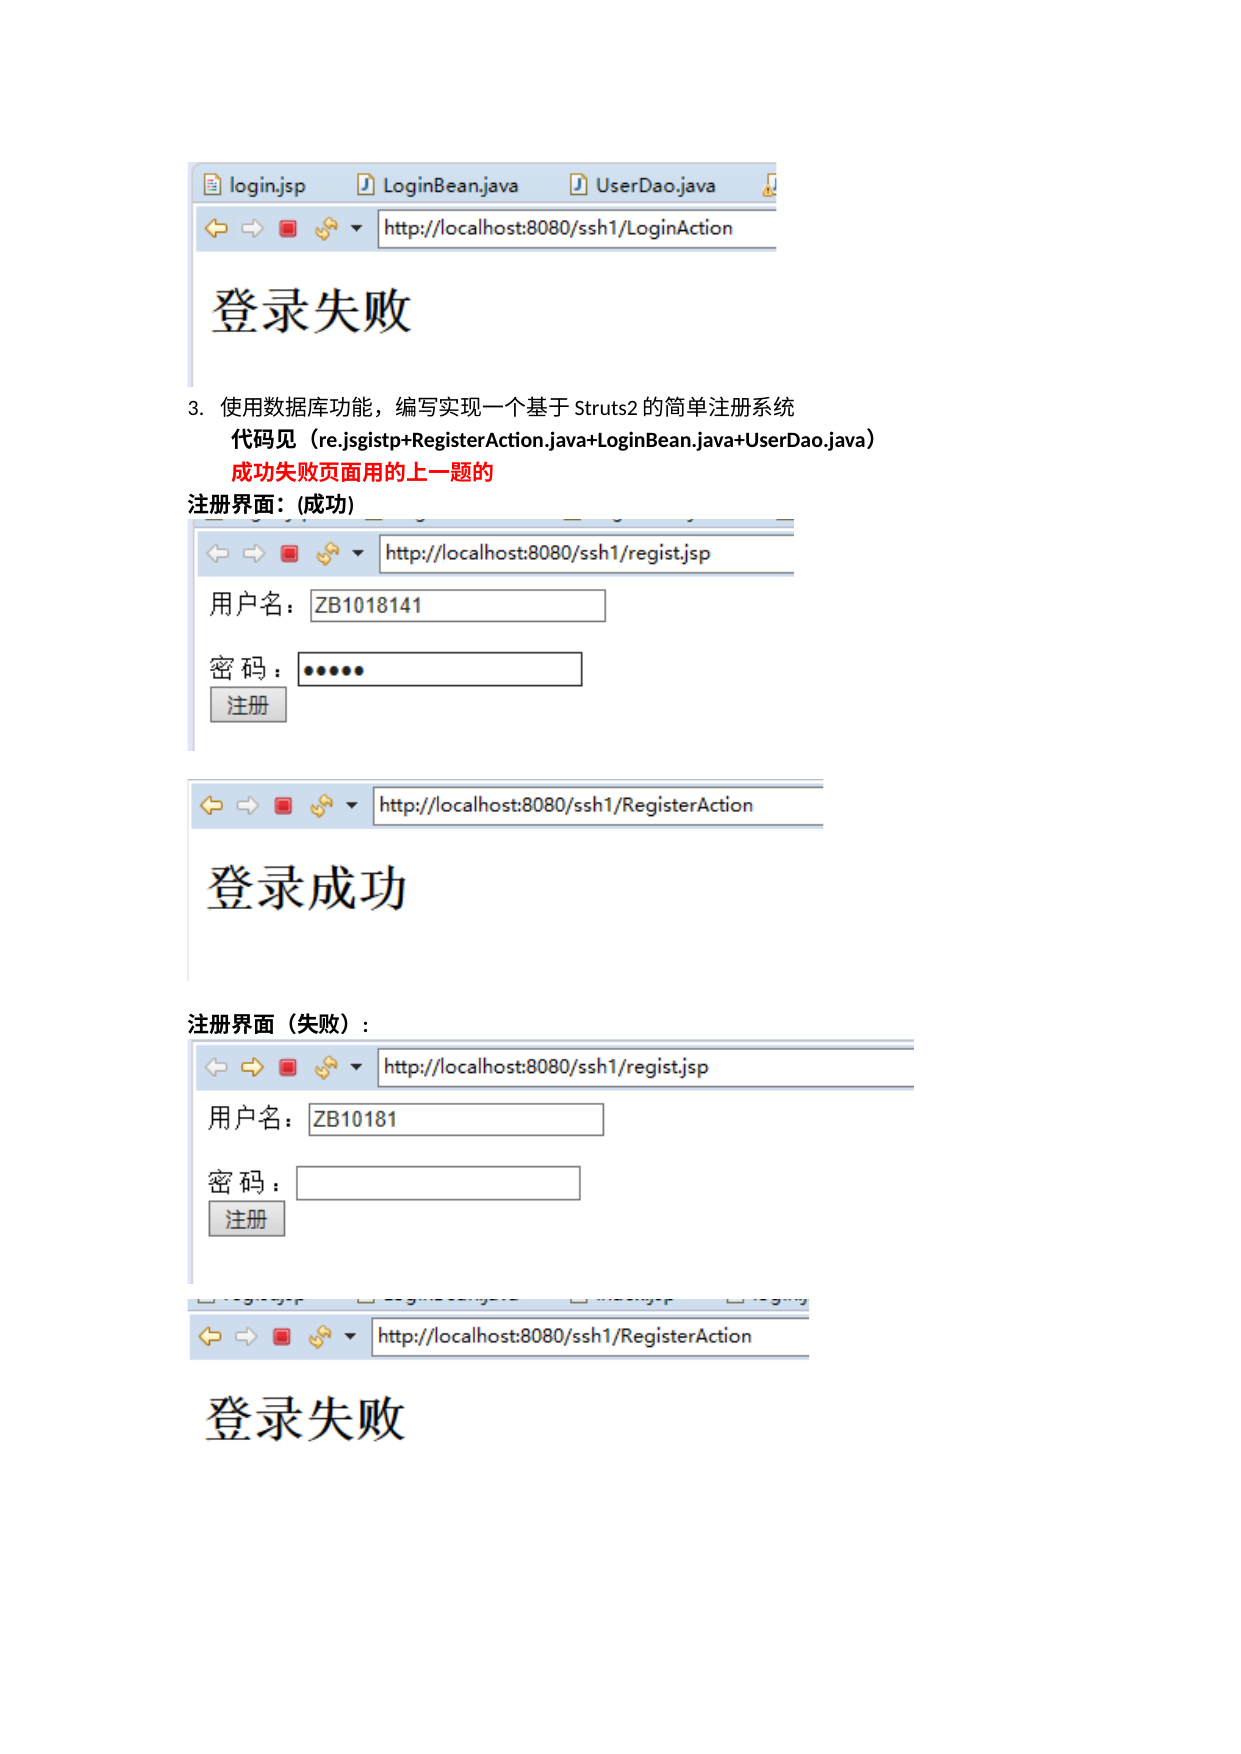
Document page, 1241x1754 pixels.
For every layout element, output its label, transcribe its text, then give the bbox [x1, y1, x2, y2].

list 成功失败页面用的上一题的 [231, 454, 1053, 487]
picture [187, 519, 794, 751]
picture [187, 162, 777, 387]
picture [187, 779, 824, 981]
text 注册界面（失败）: [187, 1007, 1053, 1039]
list 使用数据库功能，编写实现一个基于Struts2的简单注册系统 [187, 389, 1053, 422]
picture [187, 1039, 914, 1284]
text 注册界面：(成功) [187, 487, 1053, 519]
picture [187, 1299, 810, 1545]
list 代码见（re.jsgistp+RegisterAction.java+LoginBean.java+UserDao.java） [231, 422, 1053, 454]
